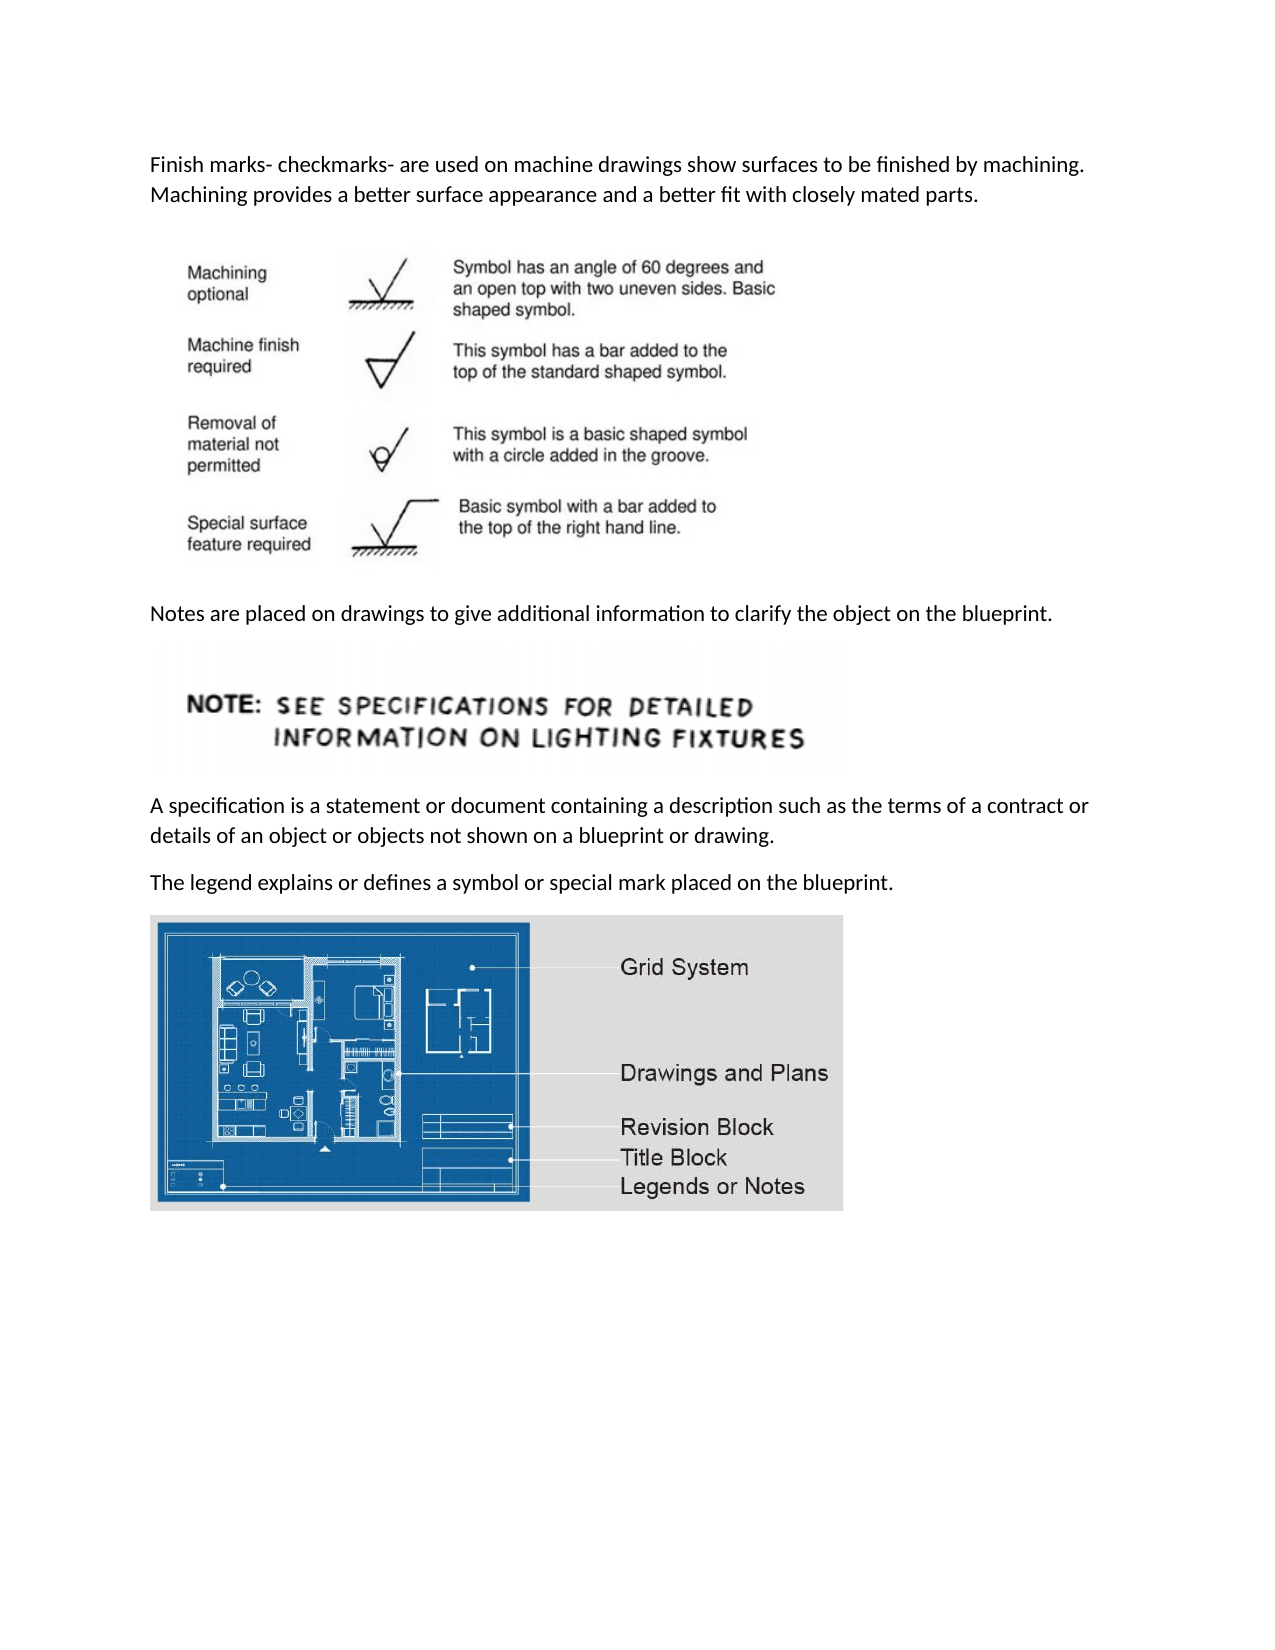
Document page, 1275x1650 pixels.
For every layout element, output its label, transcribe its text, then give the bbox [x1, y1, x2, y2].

picture [150, 915, 844, 1211]
picture [150, 227, 832, 580]
text The legend explains or defines a symbol or special mark placed on the blueprint. [150, 868, 1125, 896]
picture [150, 645, 848, 773]
text A specification is a statement or document containing a description such as the terms of a contract or details of an object or objects not shown on a blueprint or drawing. [150, 791, 1125, 849]
text Notes are placed on drawings to give additional information to clarify the object on the blueprint. [150, 599, 1125, 627]
text Finish marks- checkmarks- are used on machine drawings show surfaces to be finished by machining. Machining provides a better surface appearance and a better fit with closely mated parts. [150, 150, 1125, 208]
